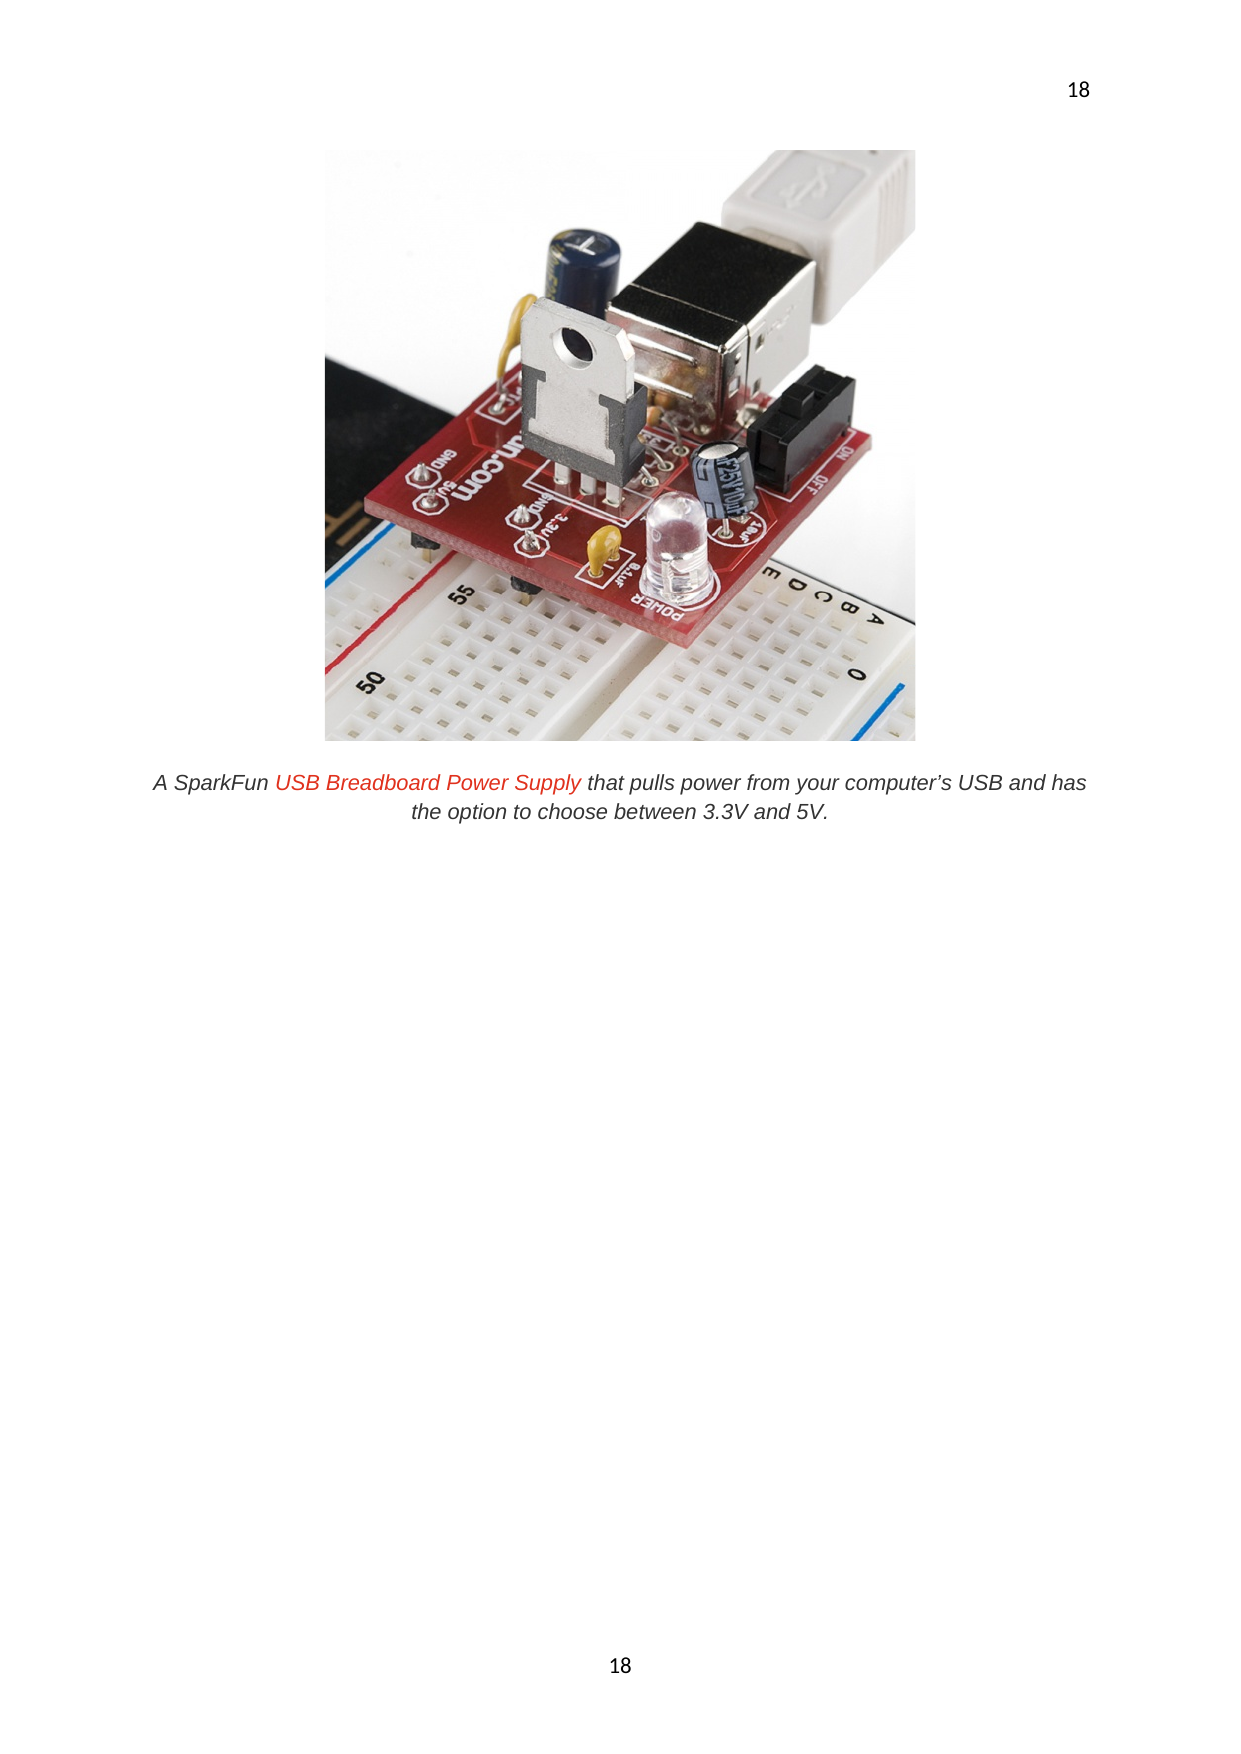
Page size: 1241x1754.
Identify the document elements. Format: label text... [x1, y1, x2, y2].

text A SparkFun USB Breadboard Power Supply that pulls power from your computer’s USB and has the option to choose between 3.3V and 5V. [150, 770, 1090, 824]
picture [324, 150, 916, 741]
